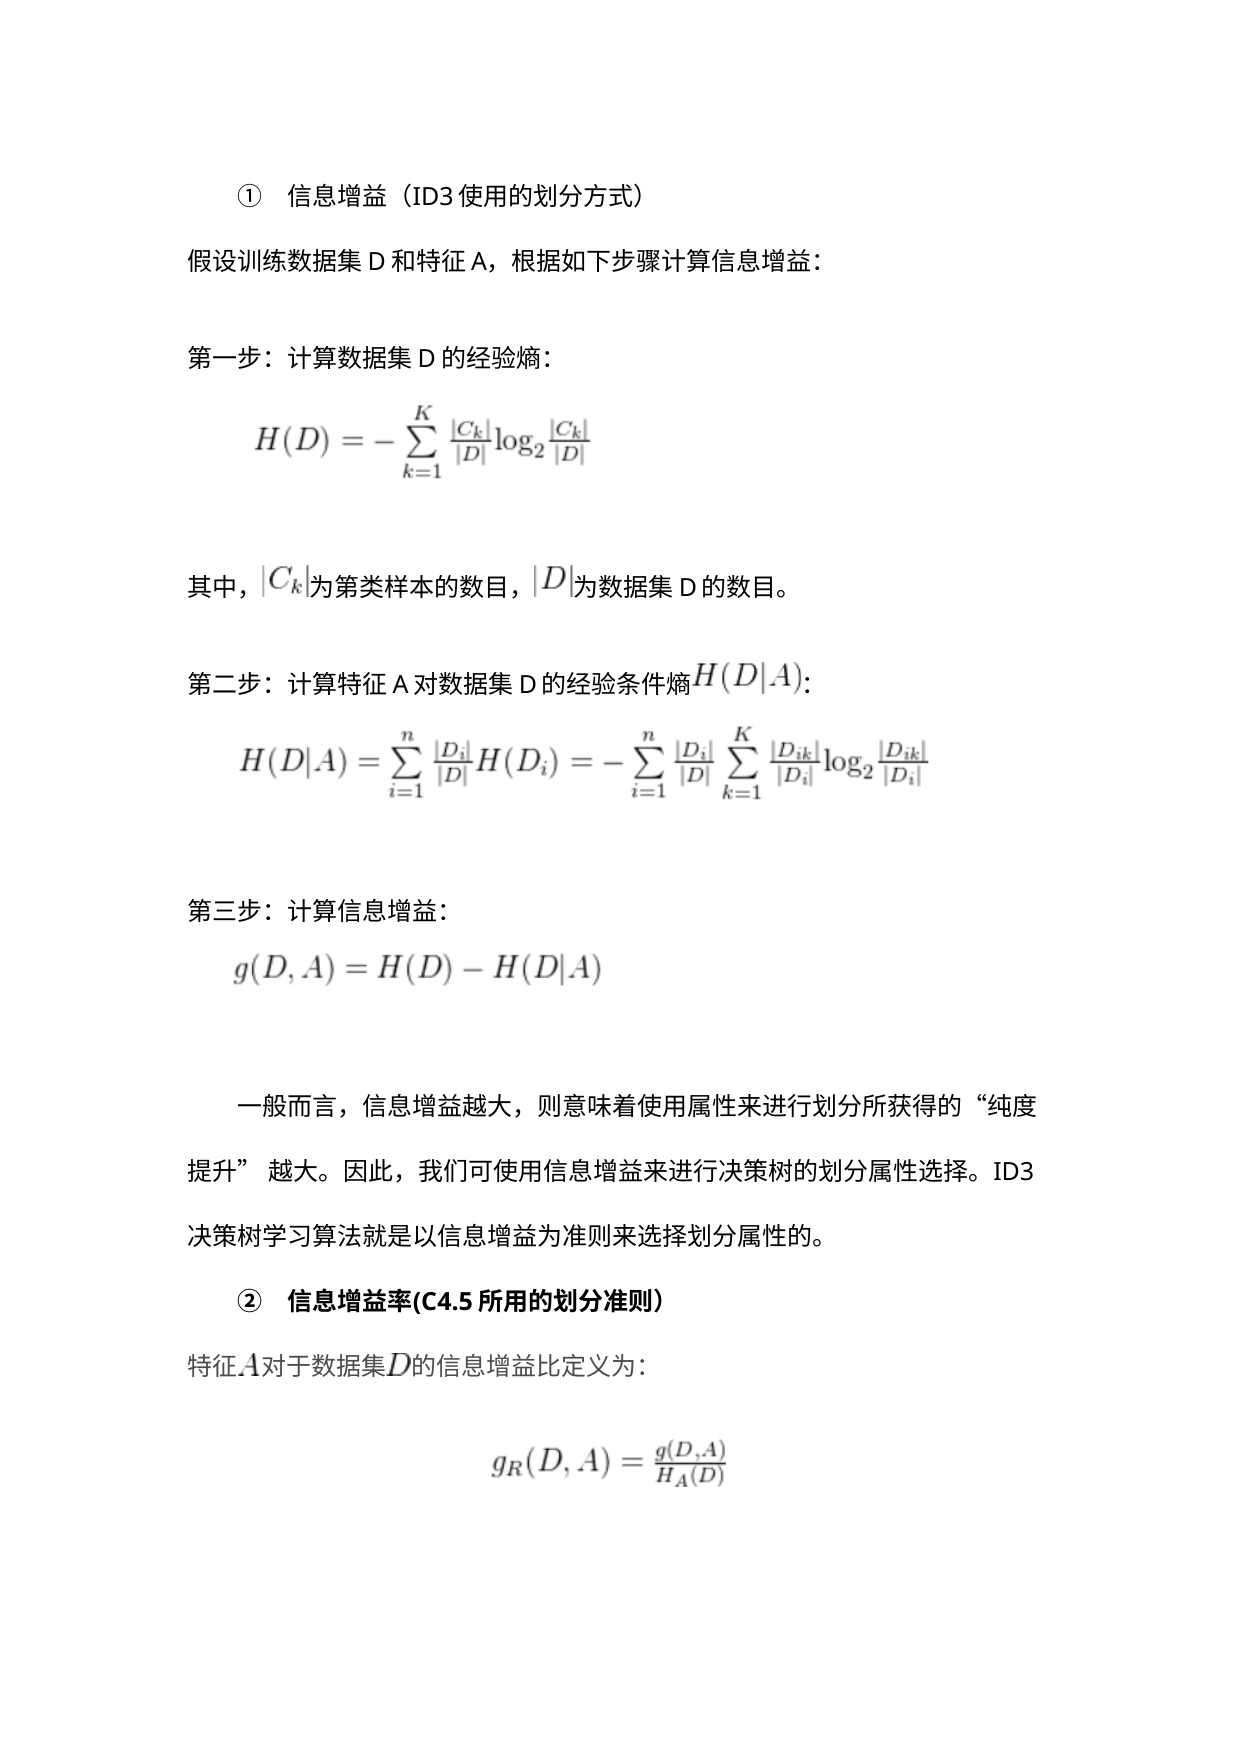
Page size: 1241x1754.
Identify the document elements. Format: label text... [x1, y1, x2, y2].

list 第三步：计算信息增益： [187, 877, 1053, 942]
picture [445, 1417, 795, 1511]
picture [237, 1353, 261, 1376]
text 特征对于数据集的信息增益比定义为： [187, 1332, 1053, 1397]
picture [187, 714, 1001, 822]
list 其中，为第类样本的数目，为数据集D的数目。 [187, 552, 1053, 617]
picture [187, 942, 633, 1010]
picture [534, 565, 574, 597]
picture [386, 1353, 411, 1376]
list 信息增益率(C4.5所用的划分准则） [187, 1267, 1053, 1332]
list 假设训练数据集D和特征A，根据如下步骤计算信息增益： [187, 227, 1053, 292]
picture [262, 565, 310, 597]
list 第二步：计算特征A对数据集D的经验条件熵： [187, 649, 1053, 714]
list 信息增益（ID3使用的划分方式） [187, 162, 1053, 227]
picture [187, 389, 679, 501]
list 第一步：计算数据集D的经验熵： [187, 324, 1053, 389]
picture [691, 662, 802, 694]
list 一般而言，信息增益越大，则意味着使用属性来进行划分所获得的“纯度提升” 越大。因此，我们可使用信息增益来进行决策树的划分属性选择。ID3决策树学习算法就是以信息增益为准则来选择划分属性的。 [187, 1072, 1053, 1267]
